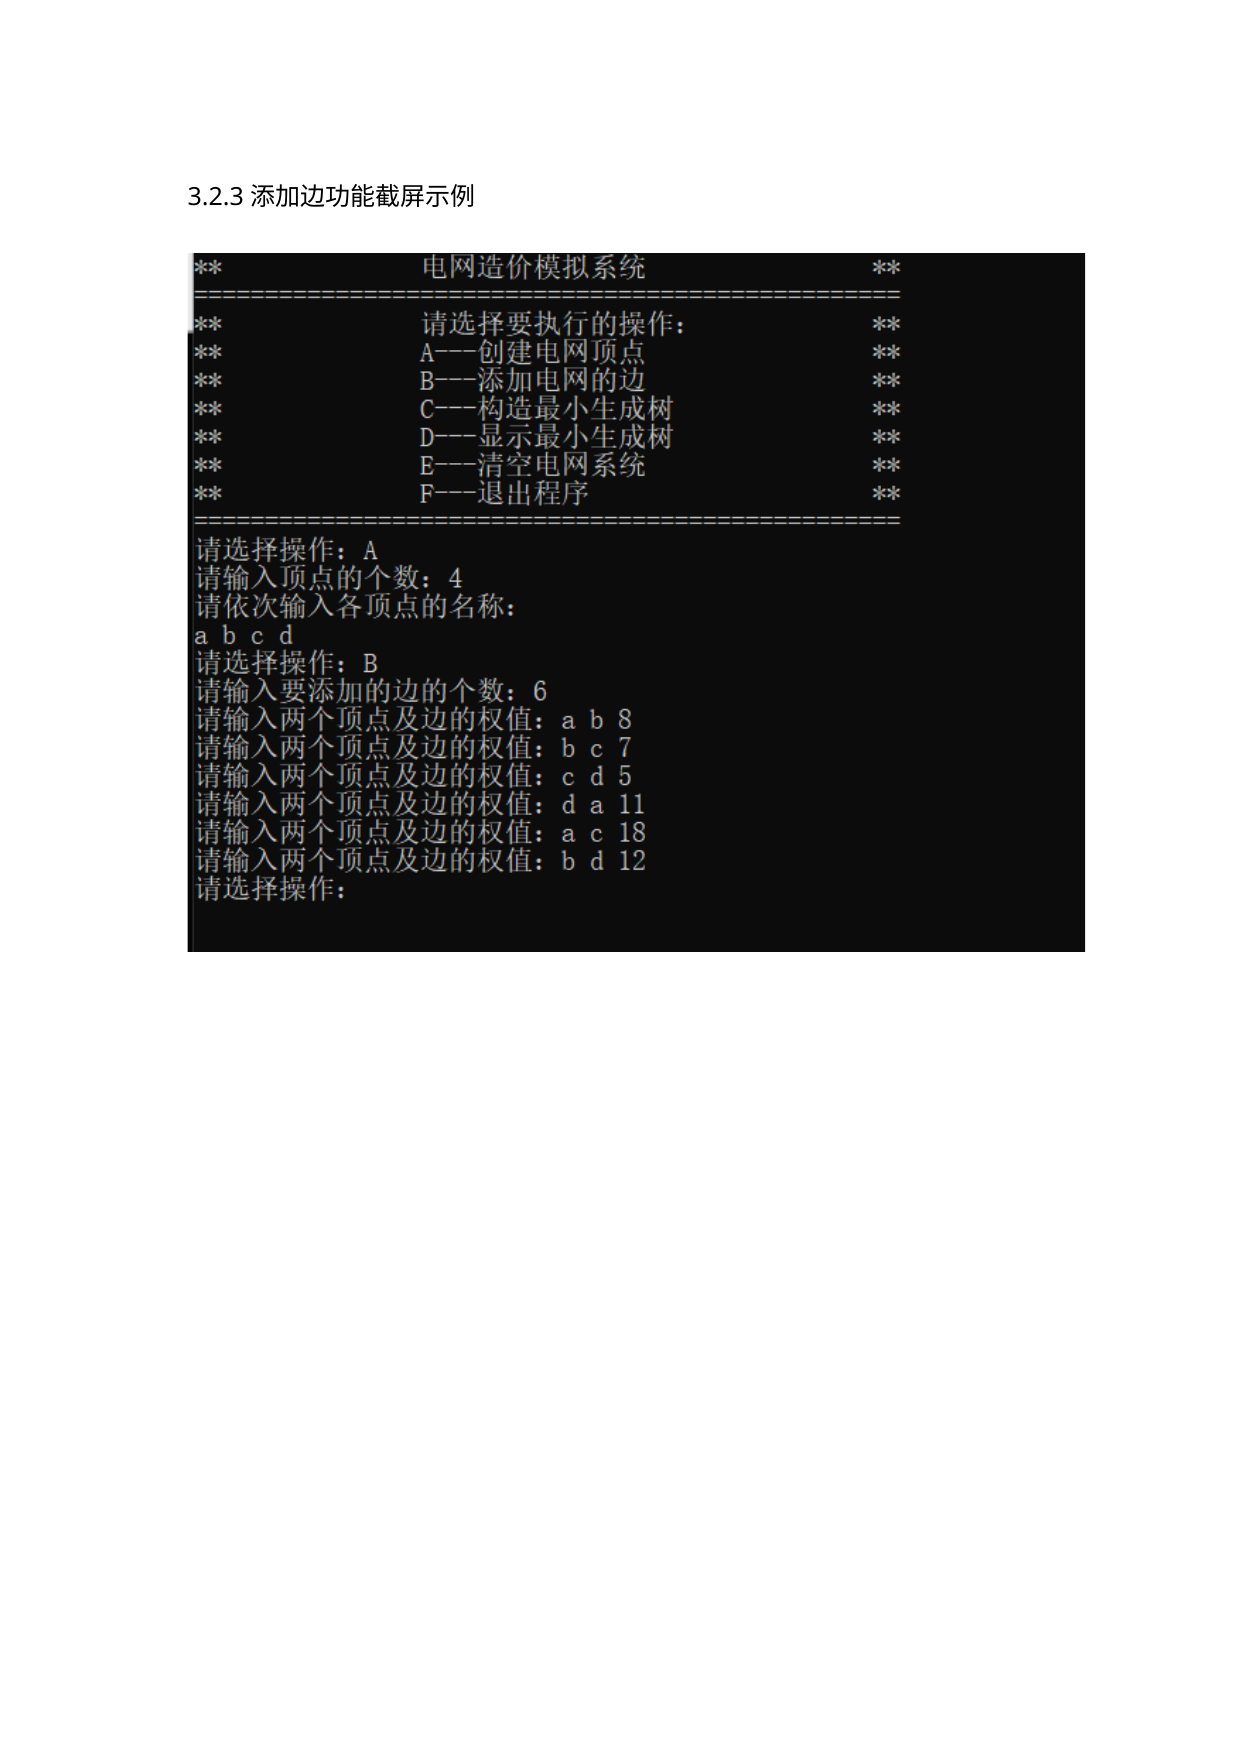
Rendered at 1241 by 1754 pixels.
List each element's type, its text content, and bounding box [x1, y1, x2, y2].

picture [187, 253, 1085, 952]
subtitle 3.2.3 添加边功能截屏示例 [187, 162, 1053, 227]
